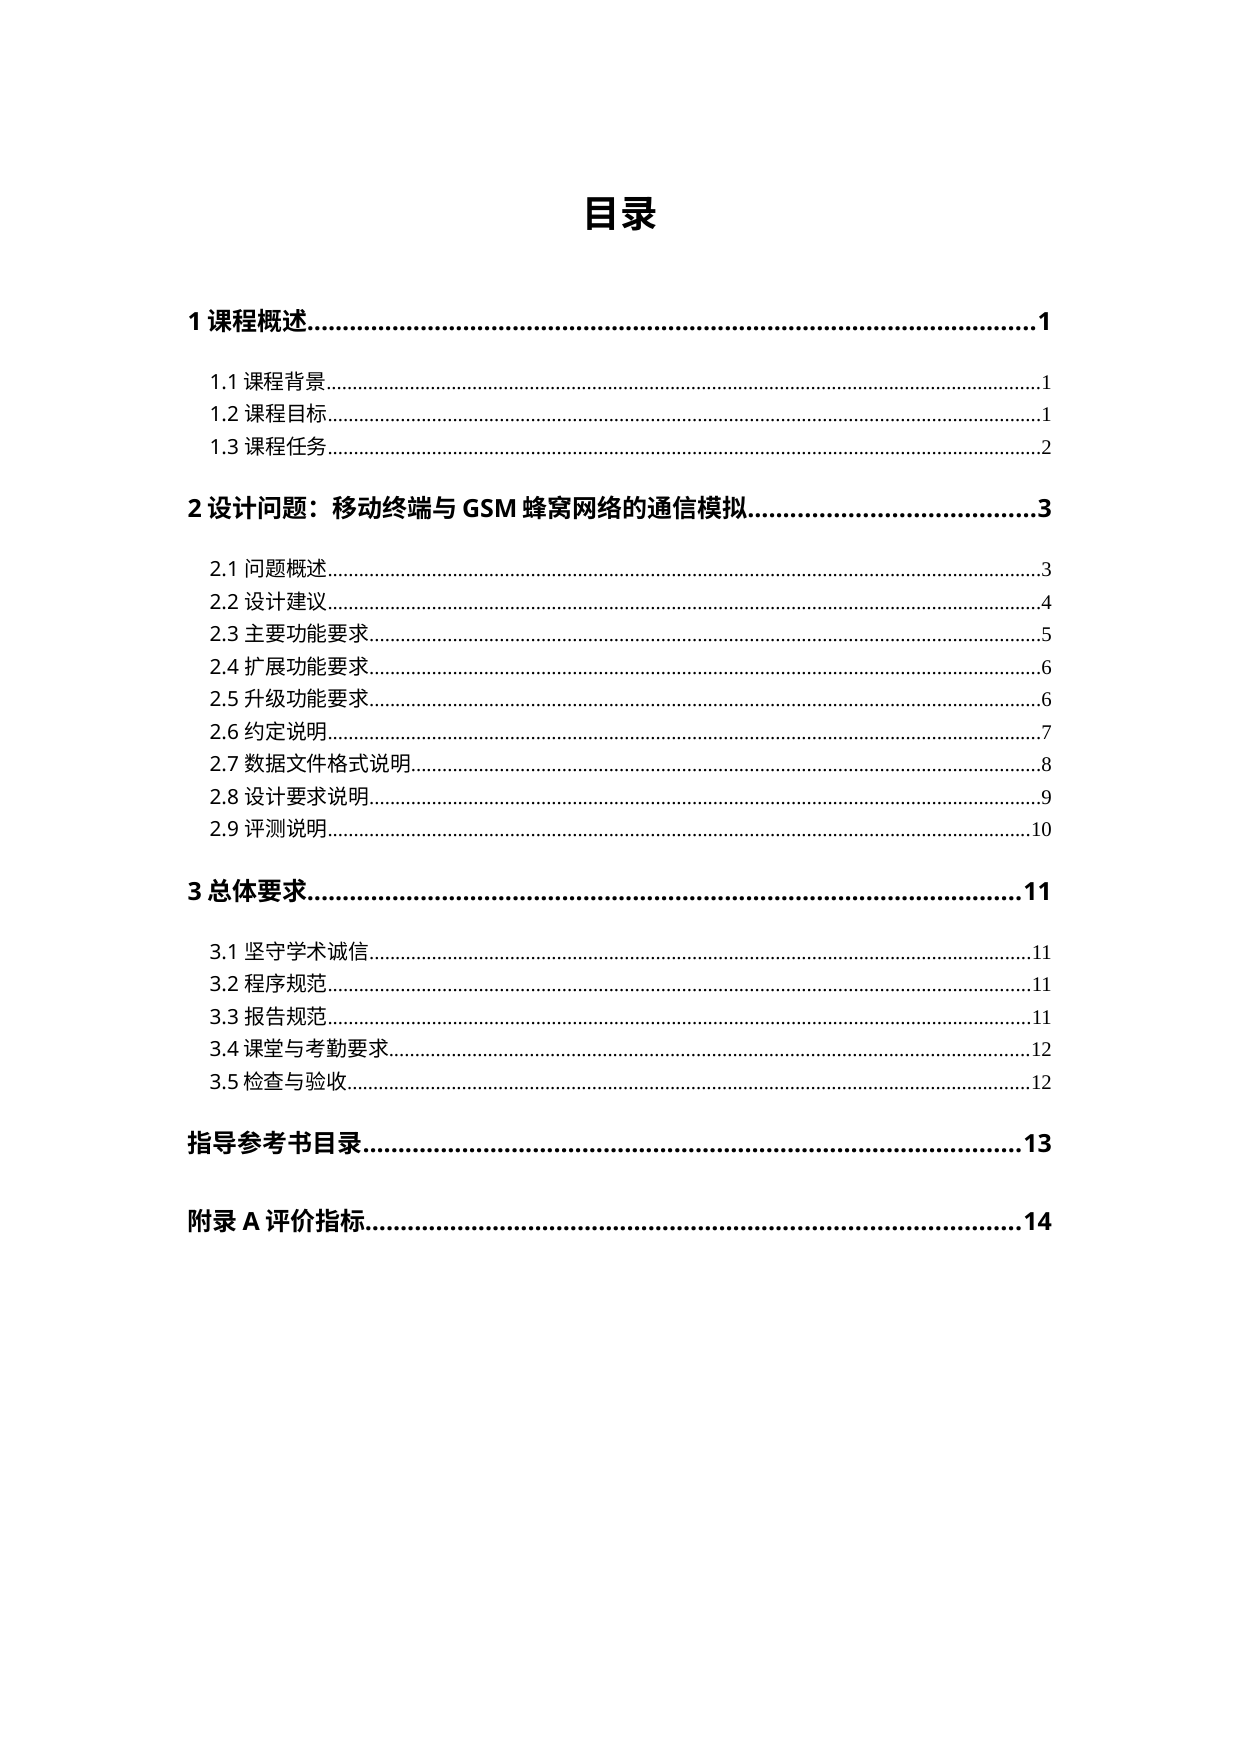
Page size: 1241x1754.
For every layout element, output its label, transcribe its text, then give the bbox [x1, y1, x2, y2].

text 1课程概述 1 [187, 287, 1053, 352]
text 2.3 主要功能要求 5 [209, 617, 1053, 649]
text 3总体要求 11 [187, 857, 1053, 922]
text 目录 [187, 178, 1053, 243]
text 附录A评价指标 14 [187, 1187, 1053, 1252]
text 2.6 约定说明 7 [209, 714, 1053, 747]
text 2.5 升级功能要求 6 [209, 682, 1053, 714]
text 1.1课程背景 1 [209, 364, 1053, 397]
text 3.3 报告规范 11 [209, 999, 1053, 1032]
text 1.3 课程任务 2 [209, 429, 1053, 462]
text 2.8 设计要求说明 9 [209, 779, 1053, 812]
text 指导参考书目录 13 [187, 1109, 1053, 1174]
text 2.9 评测说明 10 [209, 812, 1053, 844]
text 1.2 课程目标 1 [209, 397, 1053, 429]
text 2.7 数据文件格式说明 8 [209, 747, 1053, 779]
text 2.4 扩展功能要求 6 [209, 649, 1053, 682]
text 3.2 程序规范 11 [209, 967, 1053, 999]
text 3.1 坚守学术诚信 11 [209, 934, 1053, 967]
text 3.5检查与验收 12 [209, 1064, 1053, 1097]
text 2.1 问题概述 3 [209, 552, 1053, 584]
text 2设计问题：移动终端与GSM蜂窝网络的通信模拟 3 [187, 474, 1053, 539]
text 3.4课堂与考勤要求 12 [209, 1032, 1053, 1064]
text 2.2 设计建议 4 [209, 584, 1053, 617]
